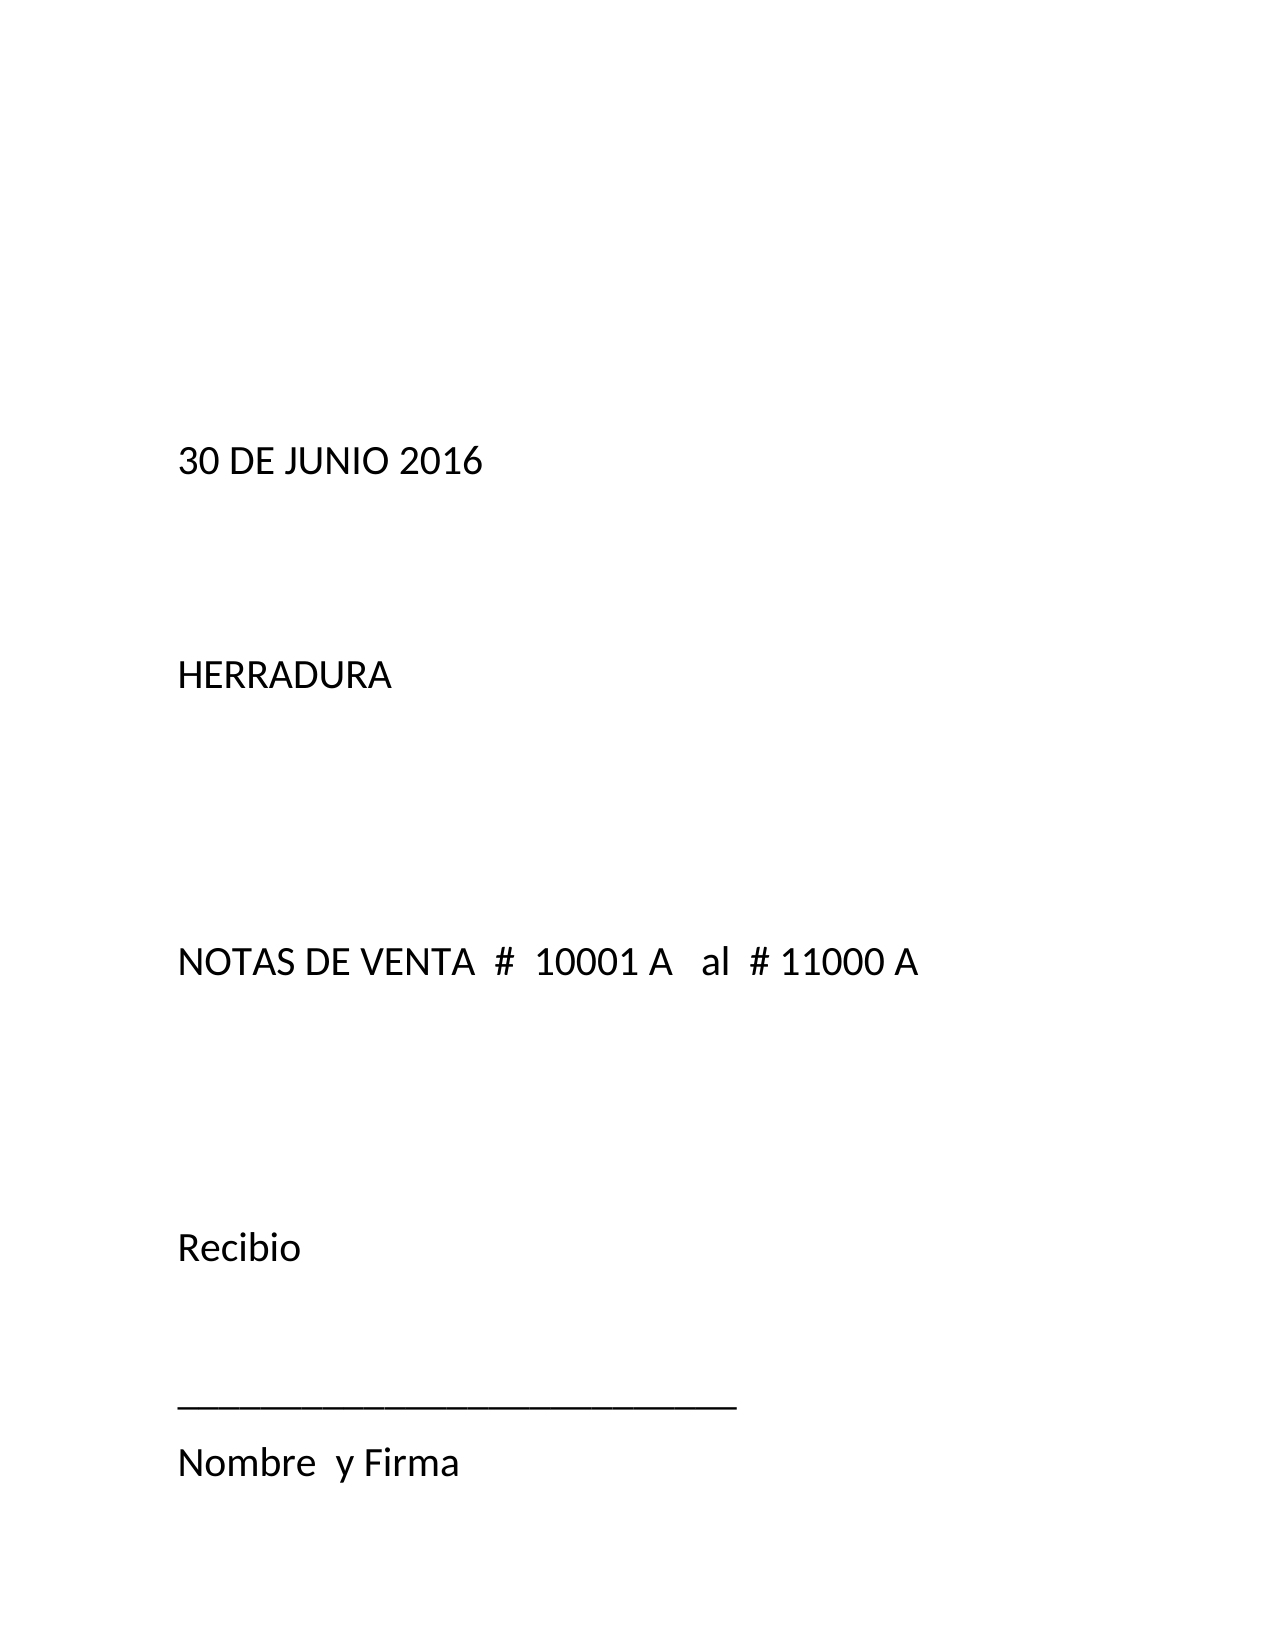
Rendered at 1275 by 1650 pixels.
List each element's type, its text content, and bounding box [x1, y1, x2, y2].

text Nombre y Firma [177, 1436, 1098, 1487]
text NOTAS DE VENTA # 10001 A al # 11000 A [177, 935, 1098, 986]
text ___________________________ [177, 1364, 1098, 1415]
text Recibio [177, 1221, 1098, 1272]
text HERRADURA [177, 648, 1098, 699]
text 30 DE JUNIO 2016 [177, 434, 1098, 485]
